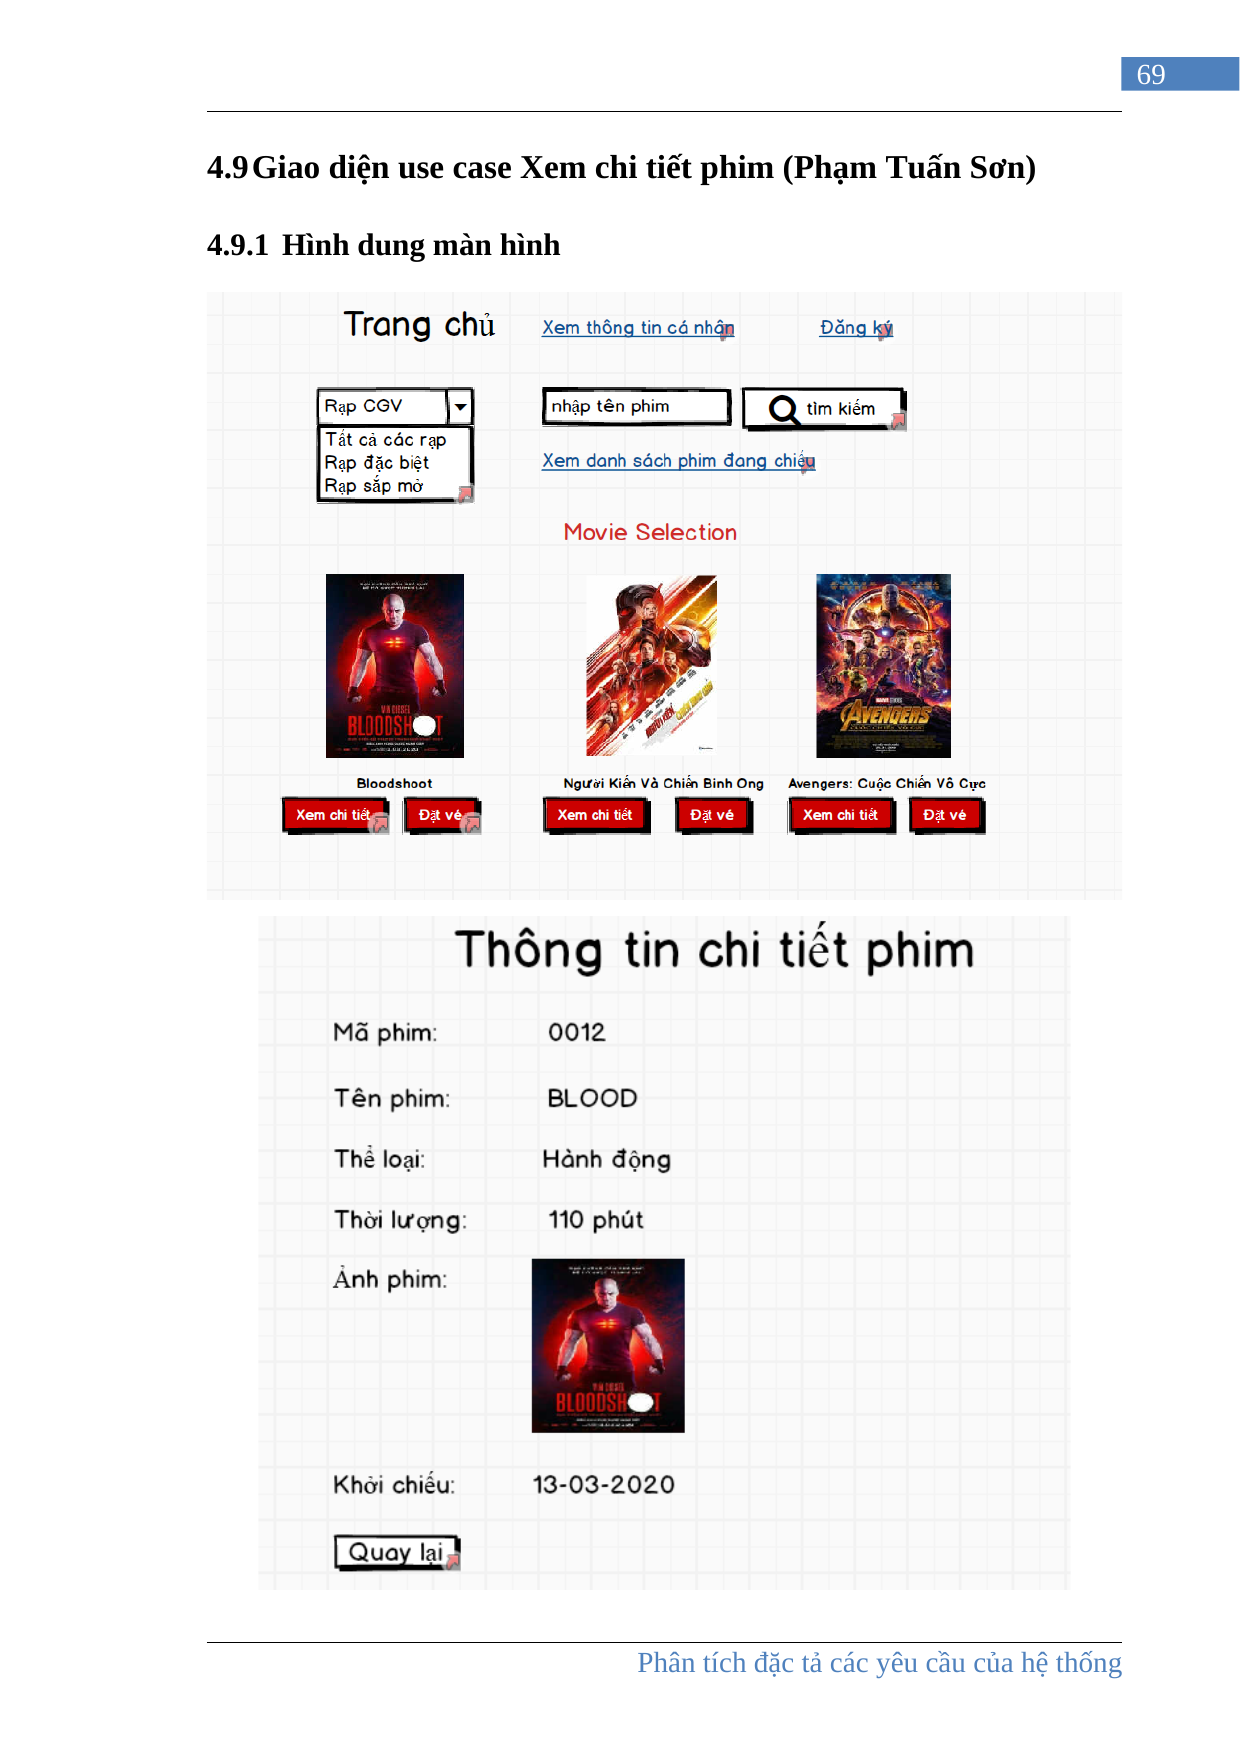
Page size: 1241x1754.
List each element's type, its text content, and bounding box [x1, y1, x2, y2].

subtitle Hình dung màn hình [207, 226, 1122, 262]
subtitle Giao diện use case Xem chi tiết phim (Phạm Tuấn Sơn) [207, 148, 1122, 186]
picture [258, 916, 1071, 1590]
picture [206, 292, 1123, 900]
